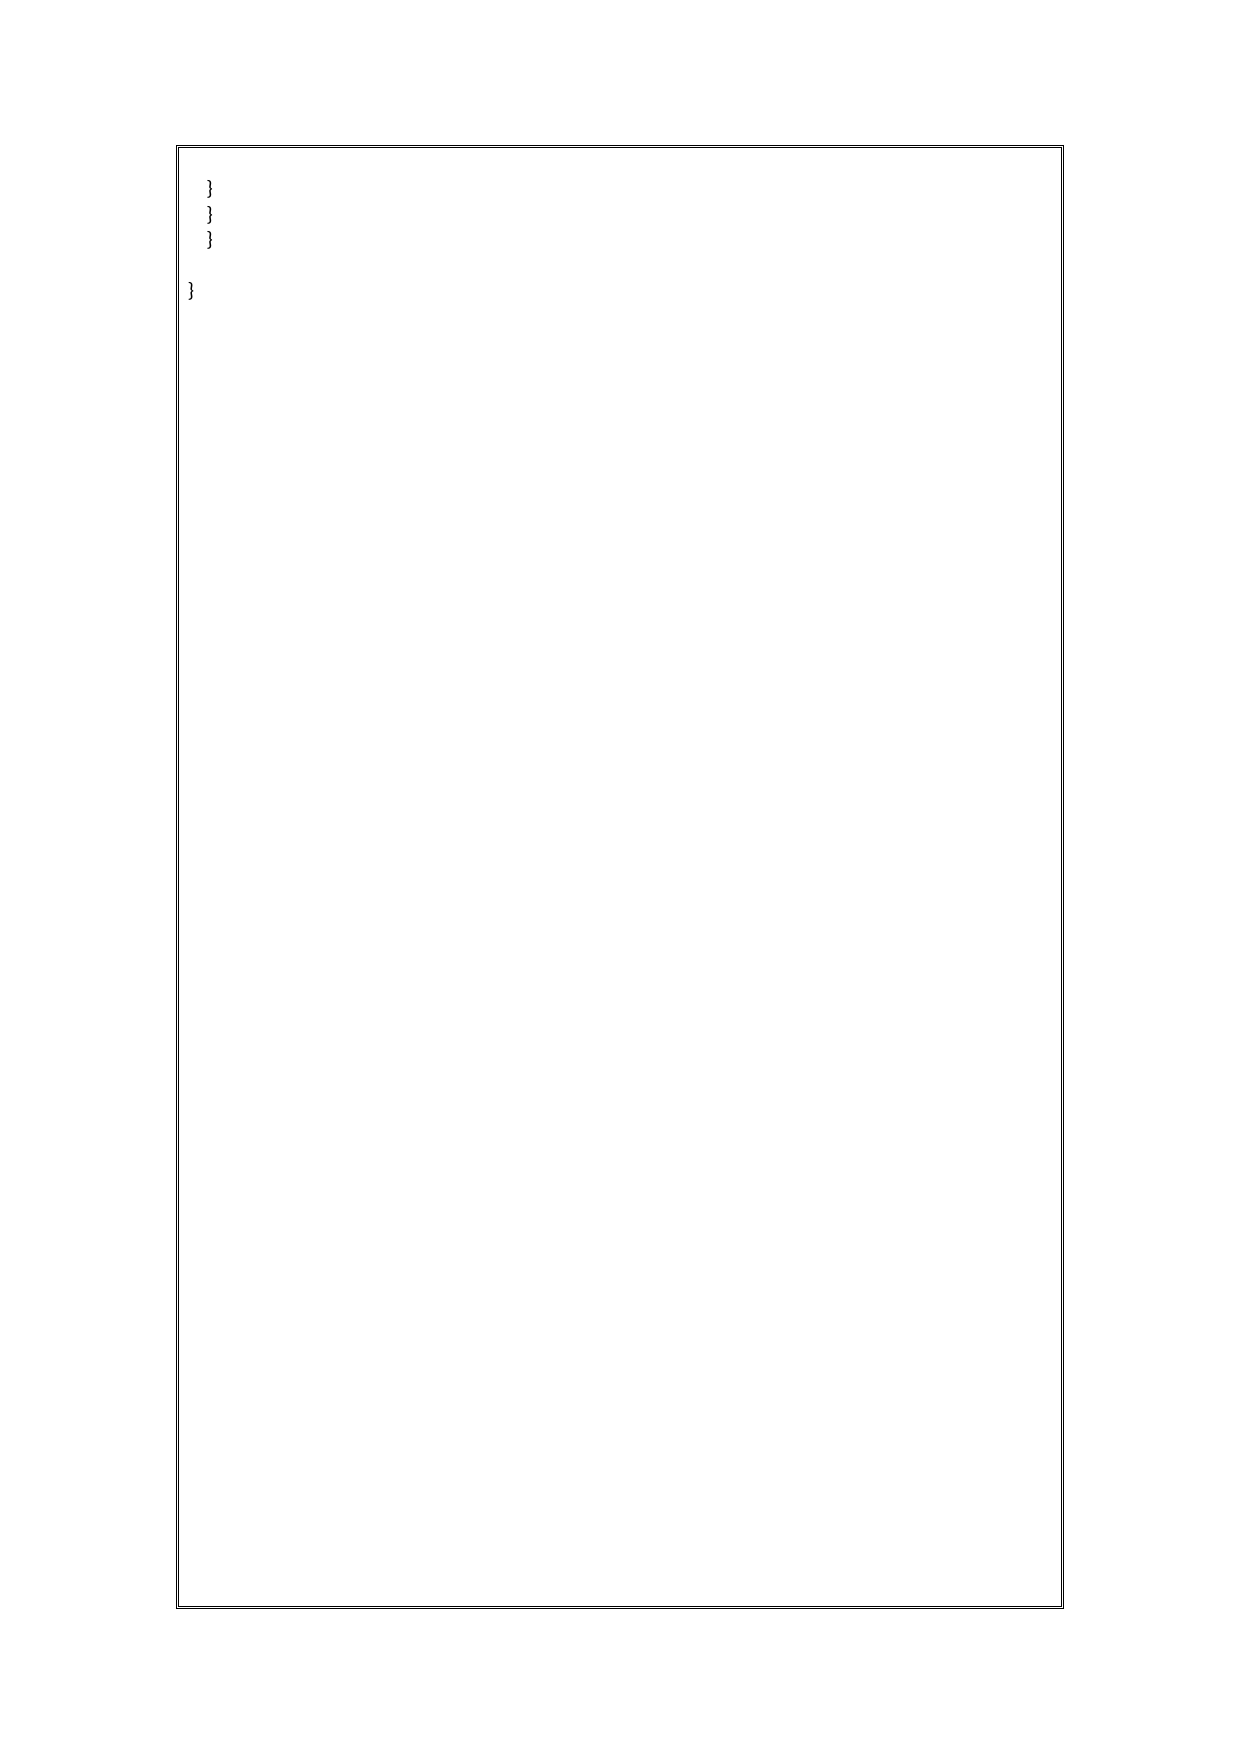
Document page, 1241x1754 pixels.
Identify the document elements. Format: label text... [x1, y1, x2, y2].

text } [187, 226, 1053, 252]
text } [187, 175, 1053, 201]
text } [187, 201, 1053, 226]
text } [187, 277, 1053, 302]
